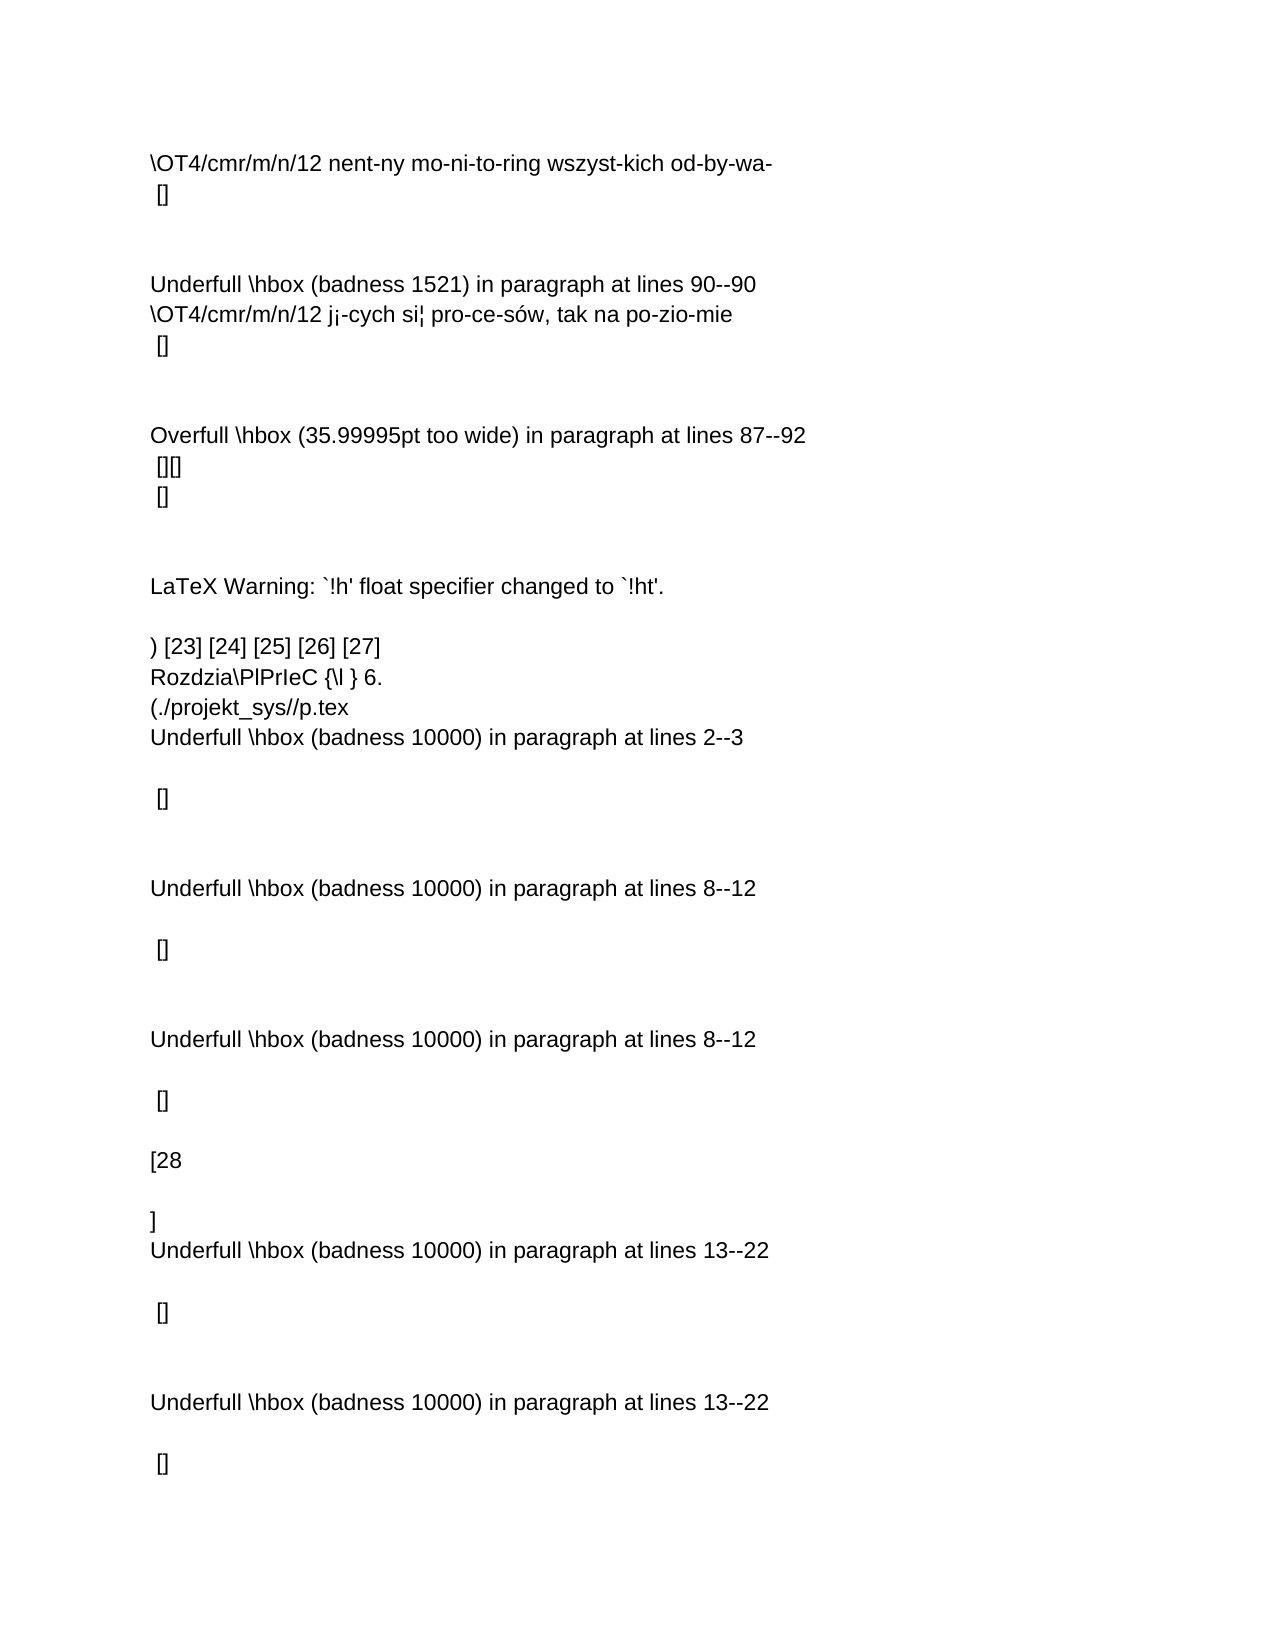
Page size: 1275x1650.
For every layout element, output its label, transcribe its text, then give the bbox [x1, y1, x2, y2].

text ) [23] [24] [25] [26] [27] [150, 633, 1125, 660]
text [] [150, 180, 1125, 207]
text [] [150, 784, 1125, 811]
text \OT4/cmr/m/n/12 nent-ny mo-ni-to-ring wszyst-kich od-by-wa- [150, 150, 1125, 176]
text Underfull \hbox (badness 10000) in paragraph at lines 2--3 [150, 724, 1125, 750]
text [150, 1388, 1125, 1415]
text [] [150, 1086, 1125, 1113]
text Rozdzia\PlPrIeC {\l } 6. [150, 663, 1125, 690]
text Underfull \hbox (badness 10000) in paragraph at lines 8--12 [150, 875, 1125, 901]
text [] [150, 1449, 1125, 1475]
text [28 [150, 1147, 1125, 1173]
text LaTeX Warning: `!h' float specifier changed to `!ht'. [150, 573, 1125, 599]
text [] [150, 1298, 1125, 1324]
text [150, 1237, 1125, 1264]
text (./projekt_sys//p.tex [150, 694, 1125, 720]
text [] [150, 482, 1125, 509]
text [][] [150, 452, 1125, 478]
text Underfull \hbox (badness 10000) in paragraph at lines 8--12 [150, 1026, 1125, 1052]
text ] [150, 1207, 1125, 1234]
text [] [150, 935, 1125, 962]
text Underfull \hbox (badness 1521) in paragraph at lines 90--90 [150, 271, 1125, 297]
text [] [150, 331, 1125, 358]
text \OT4/cmr/m/n/12 j¡-cych si¦ pro-ce-sów, tak na po-zio-mie [150, 301, 1125, 327]
text Overfull \hbox (35.99995pt too wide) in paragraph at lines 87--92 [150, 422, 1125, 448]
